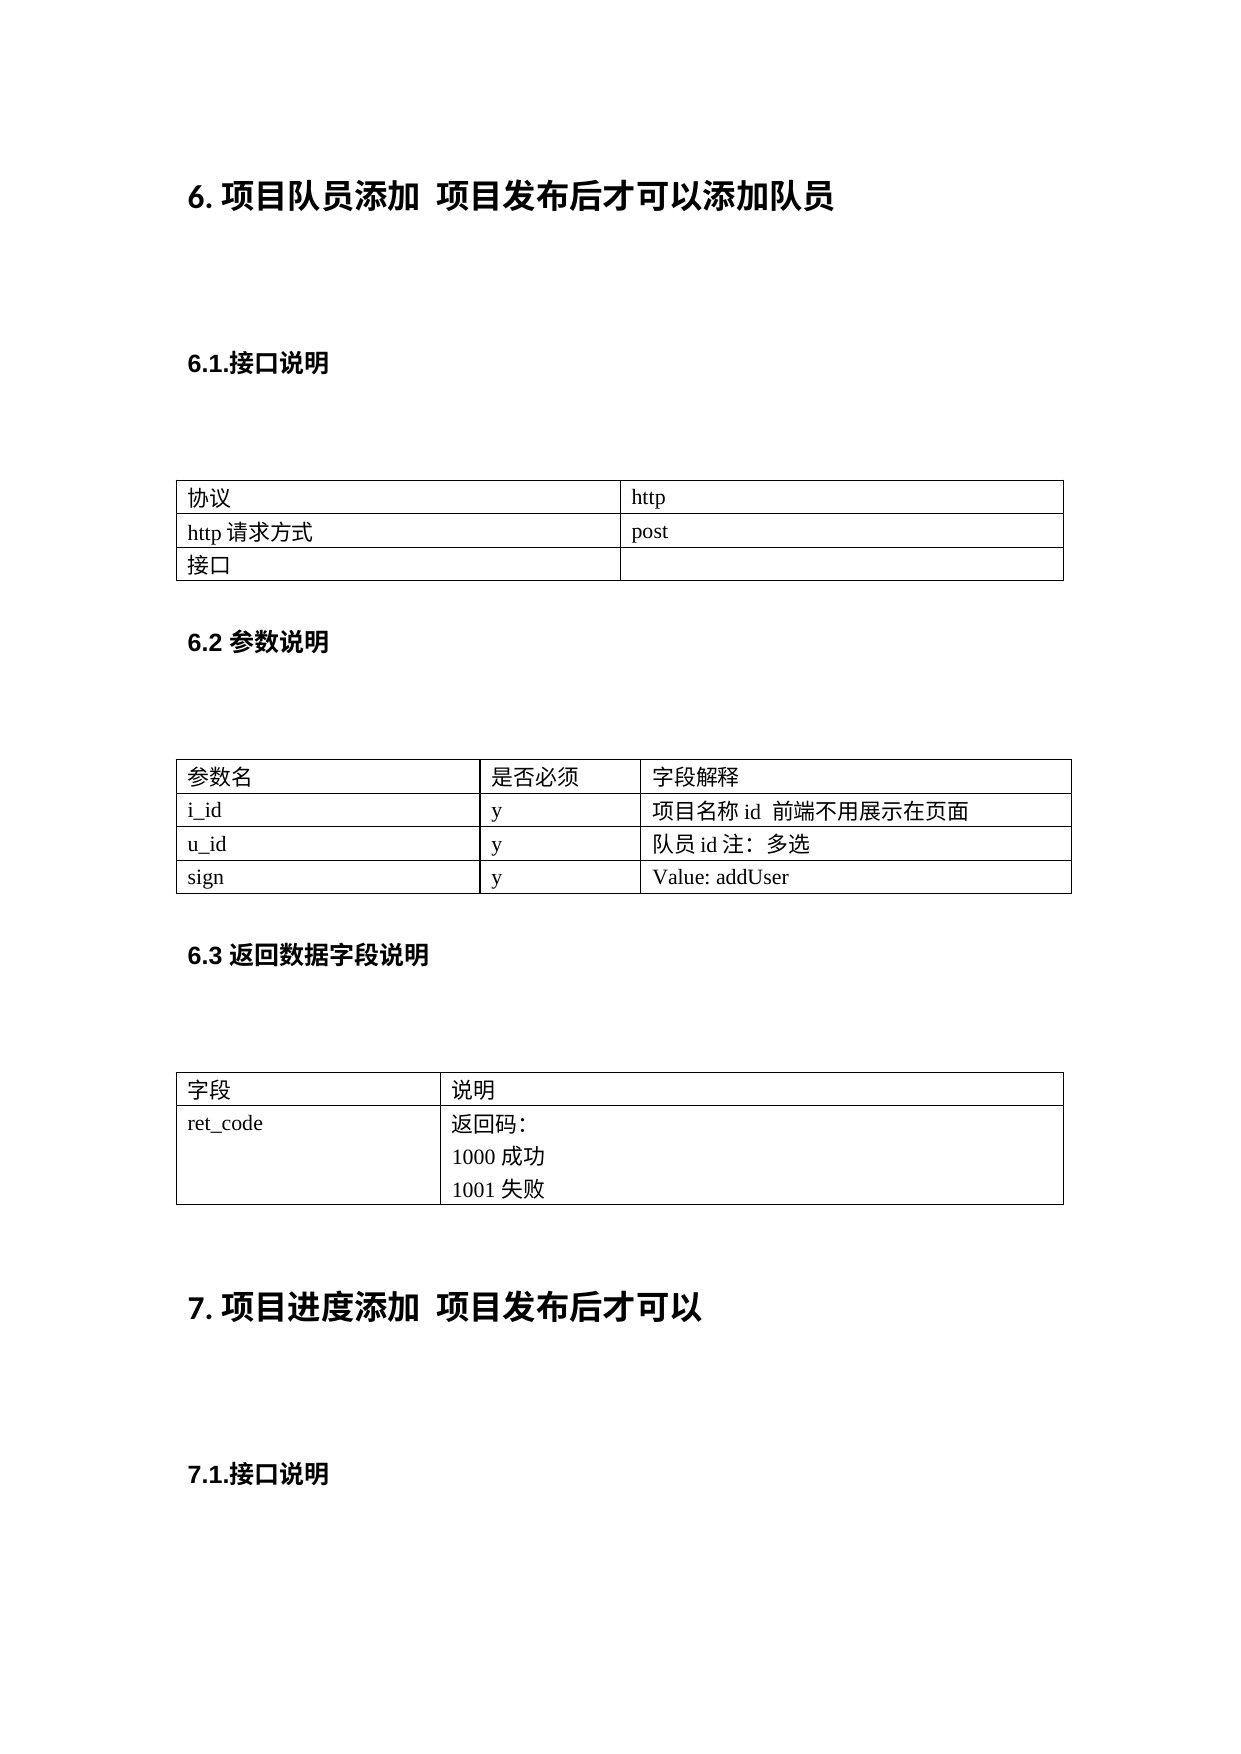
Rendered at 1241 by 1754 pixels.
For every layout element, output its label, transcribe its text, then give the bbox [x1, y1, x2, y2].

table_cell y [481, 794, 640, 826]
table_cell http请求方式 [177, 514, 620, 547]
table_header 是否必须 [481, 760, 640, 792]
table_header 字段解释 [641, 760, 1071, 792]
table_cell [621, 548, 1063, 580]
subtitle 6.3 返回数据字段说明 [187, 921, 1053, 986]
table_cell 接口 [177, 548, 620, 580]
subtitle 7. 项目进度添加 项目发布后才可以 [187, 1273, 1053, 1338]
table_cell 队员id 注：多选 [641, 827, 1071, 859]
table_cell y [481, 861, 640, 893]
subtitle 6.1.接口说明 [187, 329, 1053, 394]
table_header 参数名 [177, 760, 479, 792]
table_cell post [621, 514, 1063, 547]
table_header 说明 [441, 1073, 1063, 1105]
subtitle 6. 项目队员添加 项目发布后才可以添加队员 [187, 162, 1053, 227]
table_header http [621, 481, 1063, 513]
table_cell Value: addUser [641, 861, 1071, 893]
table_cell y [481, 827, 640, 859]
table_cell ret_code [177, 1106, 440, 1204]
table_cell sign [177, 861, 479, 893]
table_cell i_id [177, 794, 479, 826]
table_header 字段 [177, 1073, 440, 1105]
subtitle 7.1.接口说明 [187, 1440, 1053, 1505]
table_cell 返回码： 1000 成功 1001 失败 [441, 1106, 1063, 1204]
table_cell 项目名称id 前端不用展示在页面 [641, 794, 1071, 826]
subtitle 6.2 参数说明 [187, 608, 1053, 673]
table_header 协议 [177, 481, 620, 513]
table_cell u_id [177, 827, 479, 859]
